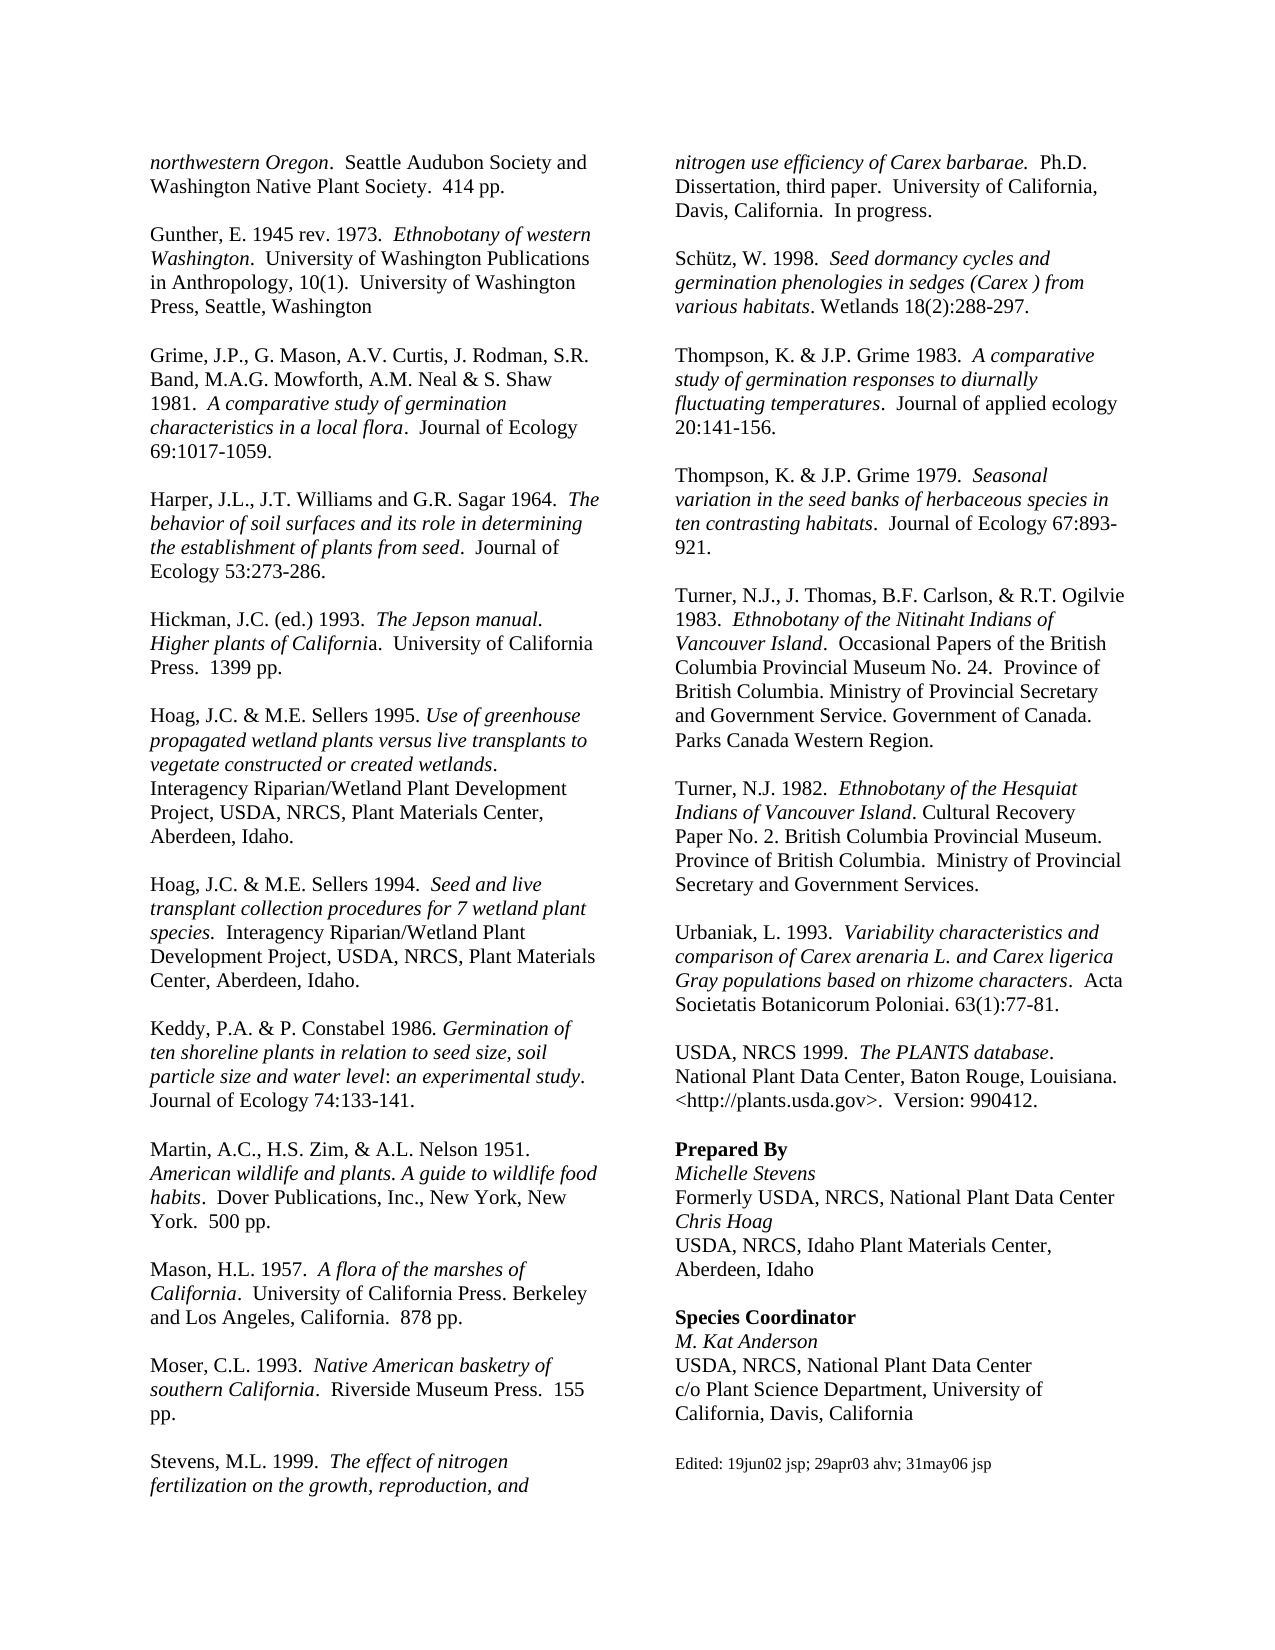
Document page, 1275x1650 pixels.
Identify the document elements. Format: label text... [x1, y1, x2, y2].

text Gunther, E. 1945 rev. 1973. Ethnobotany of western Washington. Publications in Anthropology, 10(1). of Press, [150, 222, 600, 318]
text USDA, NRCS, [675, 1353, 1125, 1377]
text Turner, N.J. 1982. Ethnobotany of the Hesquiat Indians of . Cultural Recovery Paper No. 2. . . Ministry of Provincial Secretary and Government Services. [675, 776, 1125, 896]
text Urbaniak, L. 1993. Variability characteristics and comparison of Carex arenaria L. and Carex ligerica Gray populations based on rhizome characters. Acta Societatis Botanicorum Poloniai. 63(1):77-81. [675, 920, 1125, 1016]
text Moser, C.L. 1993. Native American basketry of southern California. Press. 155 pp. [150, 1353, 600, 1425]
text c/o Plant Science Department, of , [675, 1377, 1125, 1425]
text Hoag, J.C. & M.E. Sellers 1995. Use of greenhouse propagated wetland plants versus live transplants to vegetate constructed or created wetlands. Interagency Riparian/Wetland Plant Development Project, USDA, NRCS, , . [150, 703, 600, 848]
text Hickman, J.C. (ed.) 1993. The Jepson manual. Higher plants of . Press. 1399 pp. [150, 607, 600, 679]
text Grime, J.P., G. Mason, A.V. Curtis, J. Rodman, S.R. Band, M.A.G. Mowforth, A.M. Neal & S. Shaw 1981. A comparative study of germination characteristics in a local flora. Journal of Ecology 69:1017-1059. [150, 342, 600, 463]
text Stevens, M.L. 1999. The effect of nitrogen fertilization on the growth, reproduction, and nitrogen use efficiency of Carex barbarae. Ph.D. Dissertation, third paper. of , . In progress. [675, 150, 1125, 222]
text Stevens, M.L. 1999. The effect of nitrogen fertilization on the growth, reproduction, and nitrogen use efficiency of Carex barbarae. Ph.D. Dissertation, third paper. of , . In progress. [150, 1449, 600, 1497]
text Chris Hoag [675, 1209, 1125, 1233]
text Thompson, K. & J.P. Grime 1979. Seasonal variation in the seed banks of herbaceous species in ten contrasting habitats. Journal of Ecology 67:893-921. [675, 463, 1125, 559]
text Thompson, K. & J.P. Grime 1983. A comparative study of germination responses to diurnally fluctuating temperatures. Journal of applied ecology 20:141-156. [675, 342, 1125, 439]
subtitle Michelle Stevens [675, 1161, 1125, 1185]
text M. Kat Anderson [675, 1329, 1125, 1353]
text USDA, NRCS, , [675, 1233, 1125, 1281]
subtitle Species Coordinator [675, 1305, 1125, 1329]
subtitle Prepared By [675, 1137, 1125, 1161]
text Edited: 19jun02 jsp; 29apr03 ahv; 31may06 jsp [675, 1454, 1125, 1473]
text USDA, NRCS 1999. The PLANTS database. , . <http://plants.usda.gov>. Version: 990412. [675, 1040, 1125, 1112]
text Turner, N.J., J. Thomas, B.F. Carlson, & R.T. Ogilvie 1983. Ethnobotany of the Nitinaht Indians of . Occasional Papers of the Provincial Museum No. 24. . Ministry of Provincial Secretary and Government Service. Government of . Parks Western Region. [675, 583, 1125, 752]
text Harper, J.L., J.T. Williams and G.R. Sagar 1964. The behavior of soil surfaces and its role in determining the establishment of plants from seed. Journal of Ecology 53:273-286. [150, 487, 600, 583]
text Formerly USDA, NRCS, [675, 1185, 1125, 1209]
text Mason, H.L. 1957. A flora of the marshes of California. Press. and . 878 pp. [150, 1257, 600, 1329]
text Martin, A.C., H.S. Zim, & A.L. Nelson 1951. American wildlife and plants. A guide to wildlife food habits. Dover Publications, Inc., . 500 pp. [150, 1137, 600, 1233]
text Schütz, W. 1998. Seed dormancy cycles and germination phenologies in sedges (Carex ) from various habitats. Wetlands 18(2):288-297. [675, 246, 1125, 318]
text Hoag, J.C. & M.E. Sellers 1994. Seed and live transplant collection procedures for 7 wetland plant species. Interagency Riparian/Wetland Plant Development Project, USDA, NRCS, , . [150, 872, 600, 992]
text Keddy, P.A. & P. Constabel 1986. Germination of ten shoreline plants in relation to seed size, soil particle size and water level: an experimental study. Journal of Ecology 74:133-141. [150, 1016, 600, 1112]
